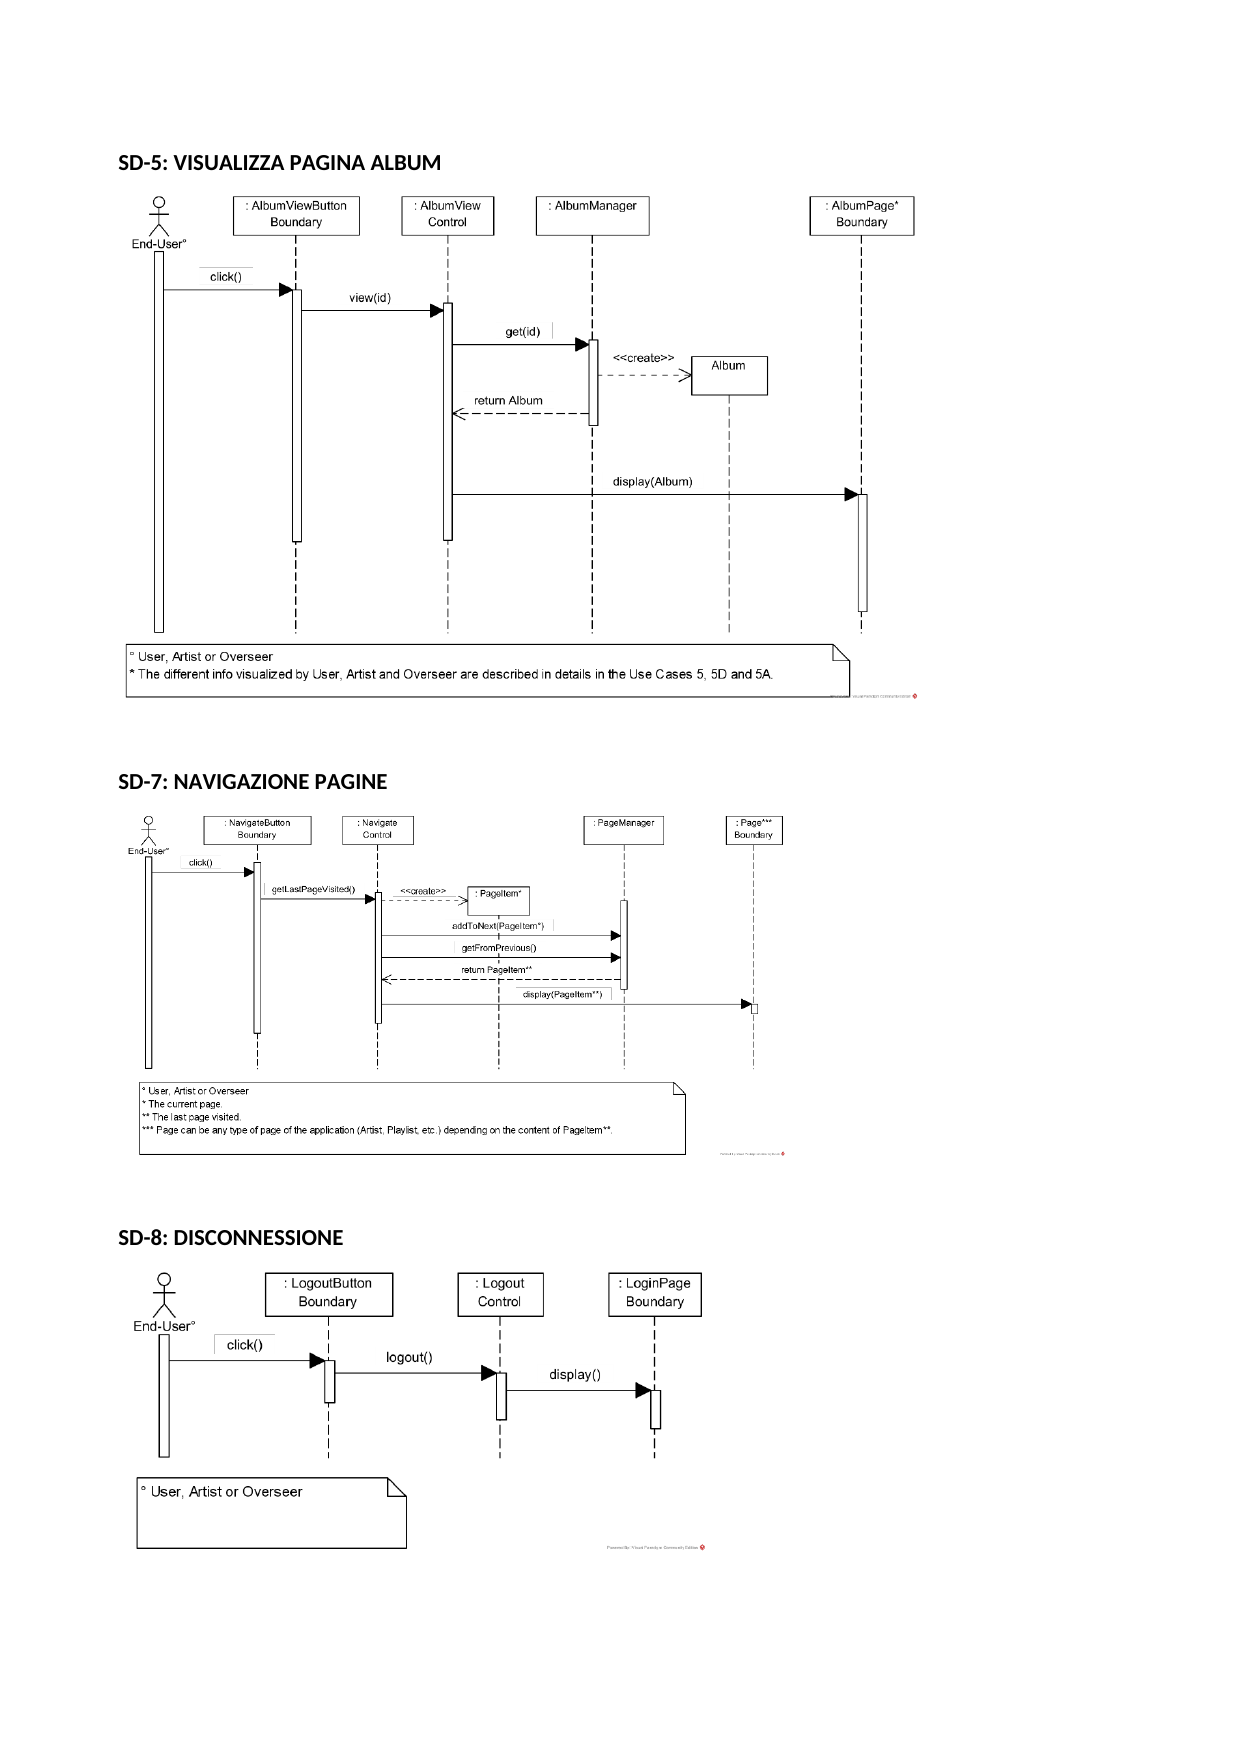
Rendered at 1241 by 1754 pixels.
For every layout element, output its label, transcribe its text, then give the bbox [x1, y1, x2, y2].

text SD-8: DISCONNESSIONE [118, 1223, 1122, 1251]
picture [118, 814, 786, 1158]
picture [118, 1270, 707, 1554]
text SD-5: VISUALIZZA PAGINA ALBUM [118, 148, 1122, 176]
picture [118, 194, 919, 702]
text SD-7: NAVIGAZIONE PAGINE [118, 767, 1122, 796]
